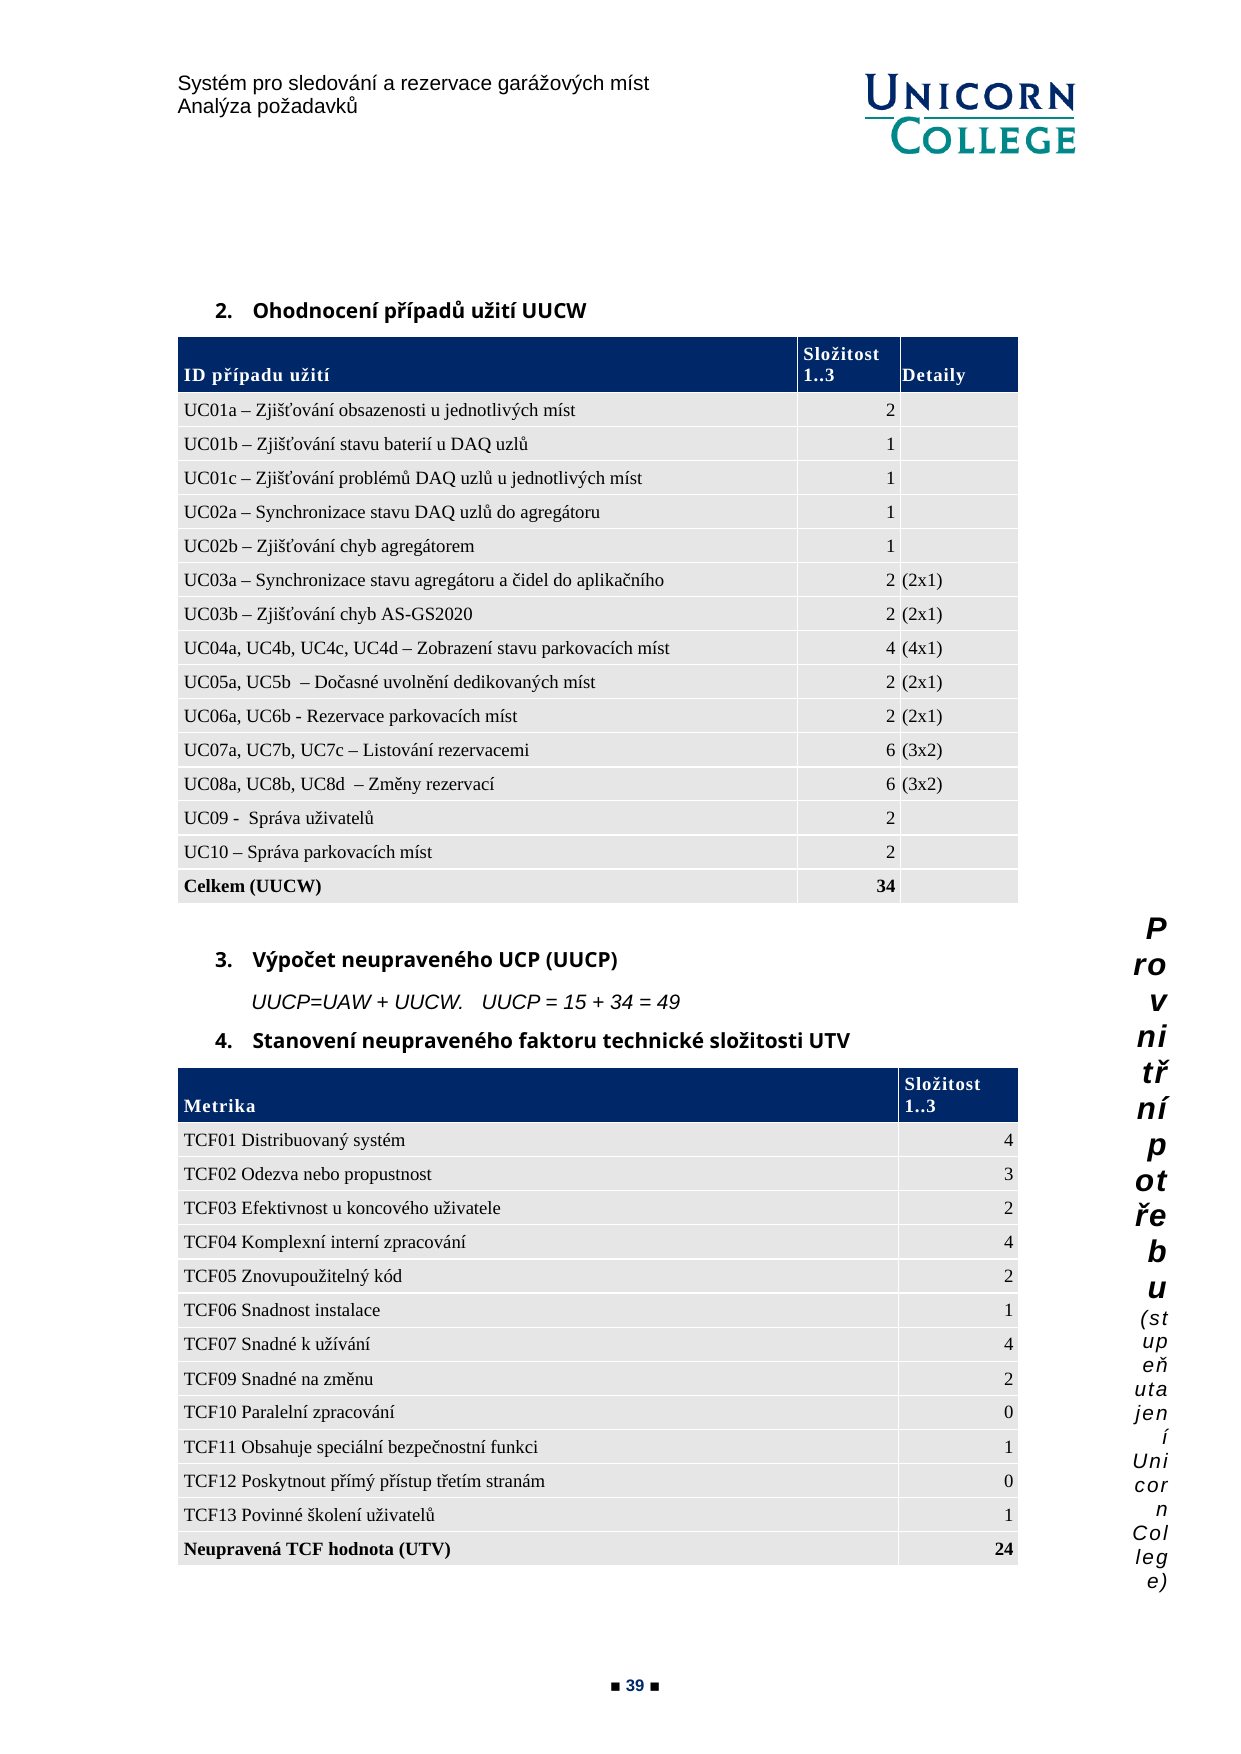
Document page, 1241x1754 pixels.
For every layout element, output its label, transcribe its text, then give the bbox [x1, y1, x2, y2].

table_cell UC04a, UC4b, UC4c, UC4d – Zobrazení stavu parkovacích míst [178, 631, 797, 664]
table_cell UC08a, UC8b, UC8d – Změny rezervací [178, 768, 797, 800]
table_cell 4 [899, 1328, 1018, 1361]
list Stanovení neupraveného faktoru technické složitosti UTV [215, 1026, 1093, 1055]
table_cell TCF13 Povinné školení uživatelů [178, 1498, 898, 1531]
table_cell 1 [798, 427, 900, 460]
table_cell 4 [899, 1123, 1018, 1156]
table_cell 0 [899, 1396, 1018, 1429]
table_cell UC09 - Správa uživatelů [178, 801, 797, 834]
table_header Složitost 1..3 [798, 337, 900, 392]
table_cell 1 [798, 495, 900, 528]
table_cell 6 [798, 733, 900, 766]
table_cell UC03b – Zjišťování chyb AS-GS2020 [178, 597, 797, 630]
table_cell 2 [798, 801, 900, 834]
table_cell UC01b – Zjišťování stavu baterií u DAQ uzlů [178, 427, 797, 460]
table_cell [901, 495, 1018, 528]
table_cell 2 [798, 836, 900, 868]
table_cell UC07a, UC7b, UC7c – Listování rezervacemi [178, 733, 797, 766]
table_cell Celkem (UUCW) [178, 870, 797, 903]
table_cell TCF04 Komplexní interní zpracování [178, 1225, 898, 1258]
table_cell [901, 836, 1018, 868]
table_cell UC05a, UC5b – Dočasné uvolnění dedikovaných míst [178, 665, 797, 698]
table_cell [901, 461, 1018, 494]
list Ohodnocení případů užití UUCW [215, 295, 1093, 324]
table_cell 2 [798, 597, 900, 630]
table_cell TCF02 Odezva nebo propustnost [178, 1157, 898, 1190]
table_cell (2x1) [901, 665, 1018, 698]
table_cell 1 [798, 461, 900, 494]
table_cell UC03a – Synchronizace stavu agregátoru a čidel do aplikačního [178, 563, 797, 596]
table_cell UC01c – Zjišťování problémů DAQ uzlů u jednotlivých míst [178, 461, 797, 494]
table_cell [901, 427, 1018, 460]
table_header Detaily [901, 337, 1018, 392]
table_cell 1 [798, 529, 900, 562]
table_cell 2 [899, 1362, 1018, 1395]
table_cell [901, 393, 1018, 426]
table_cell TCF05 Znovupoužitelný kód [178, 1260, 898, 1292]
table_cell TCF11 Obsahuje speciální bezpečnostní funkci [178, 1430, 898, 1463]
table_header Metrika [178, 1068, 898, 1122]
table_cell 2 [798, 393, 900, 426]
table_cell 6 [798, 768, 900, 800]
table_cell 2 [798, 665, 900, 698]
table_cell UC01a – Zjišťování obsazenosti u jednotlivých míst [178, 393, 797, 426]
table_cell 34 [798, 870, 900, 903]
table_cell (4x1) [901, 631, 1018, 664]
table_cell TCF07 Snadné k užívání [178, 1328, 898, 1361]
table_cell 0 [899, 1464, 1018, 1497]
table_cell (2x1) [901, 597, 1018, 630]
table_cell UC10 – Správa parkovacích míst [178, 836, 797, 868]
table_cell 1 [899, 1498, 1018, 1531]
table_cell 2 [798, 563, 900, 596]
table_cell 4 [899, 1225, 1018, 1258]
table_header Složitost 1..3 [899, 1068, 1018, 1122]
table_cell TCF10 Paralelní zpracování [178, 1396, 898, 1429]
table_cell 4 [798, 631, 900, 664]
table_cell 2 [899, 1260, 1018, 1292]
table_cell (2x1) [901, 563, 1018, 596]
table_cell Neupravená TCF hodnota (UTV) [178, 1532, 898, 1565]
table_cell TCF06 Snadnost instalace [178, 1294, 898, 1327]
table_cell 1 [899, 1294, 1018, 1327]
table_cell TCF09 Snadné na změnu [178, 1362, 898, 1395]
table_cell 3 [899, 1157, 1018, 1190]
table_cell TCF03 Efektivnost u koncového uživatele [178, 1191, 898, 1224]
table_cell 2 [899, 1191, 1018, 1224]
table_cell (3x2) [901, 733, 1018, 766]
text UUCP=UAW + UUCW. UUCP = 15 + 34 = 49 [177, 985, 1093, 1014]
list Výpočet neupraveného UCP (UUCP) [215, 944, 1093, 973]
table_cell UC02a – Synchronizace stavu DAQ uzlů do agregátoru [178, 495, 797, 528]
table_cell [901, 870, 1018, 903]
table_cell 1 [899, 1430, 1018, 1463]
table_cell 2 [798, 699, 900, 732]
table_cell UC06a, UC6b - Rezervace parkovacích míst [178, 699, 797, 732]
table_cell [901, 801, 1018, 834]
table_header ID případu užití [178, 337, 797, 392]
table_cell (3x2) [901, 768, 1018, 800]
table_cell TCF01 Distribuovaný systém [178, 1123, 898, 1156]
table_cell (2x1) [901, 699, 1018, 732]
table_cell TCF12 Poskytnout přímý přístup třetím stranám [178, 1464, 898, 1497]
table_cell 24 [899, 1532, 1018, 1565]
table_cell UC02b – Zjišťování chyb agregátorem [178, 529, 797, 562]
picture [847, 62, 1098, 169]
table_cell [901, 529, 1018, 562]
